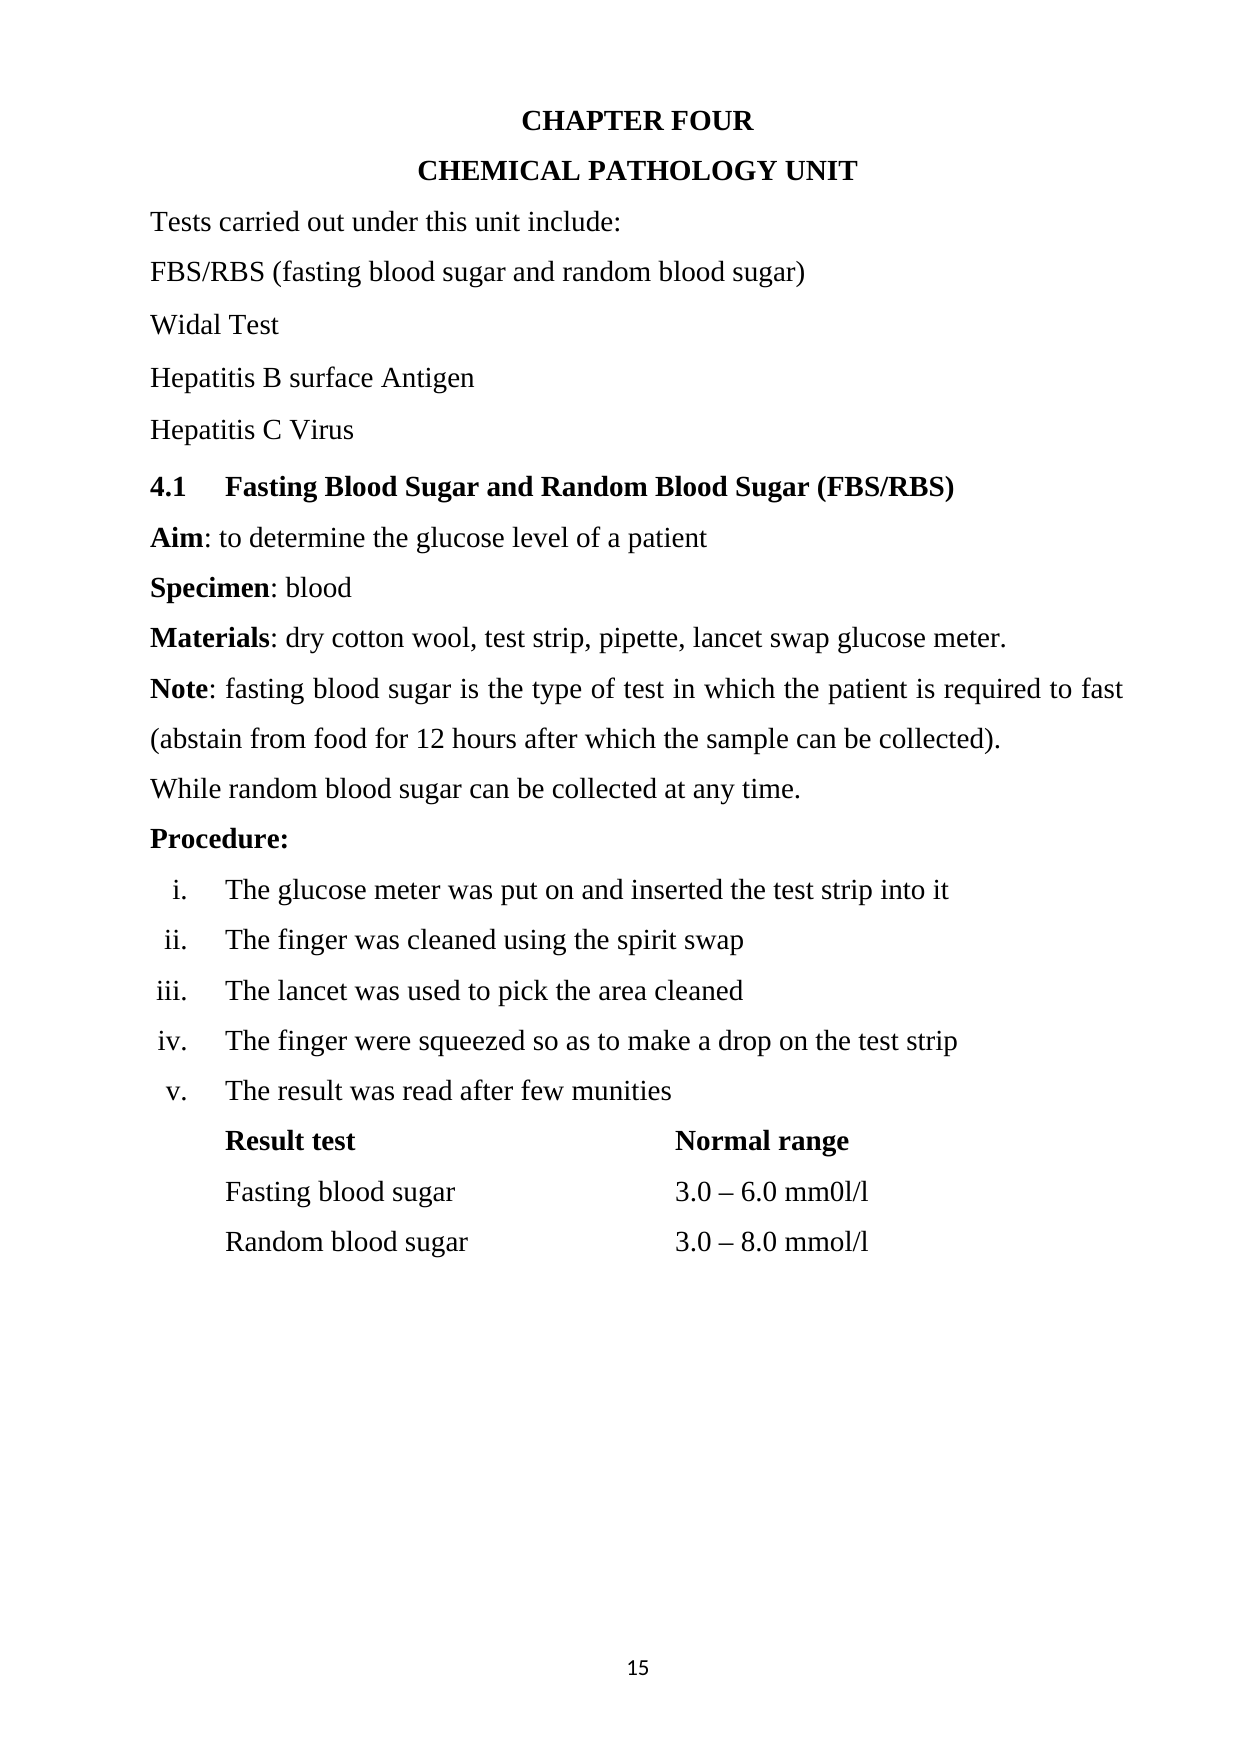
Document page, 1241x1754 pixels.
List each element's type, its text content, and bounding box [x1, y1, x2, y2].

text Materials: dry cotton wool, test strip, pipette, lancet swap glucose meter. [150, 620, 1125, 654]
text Aim: to determine the glucose level of a patient [150, 520, 1125, 553]
text Hepatitis C Virus [150, 412, 1125, 446]
subtitle CHAPTER FOUR [150, 103, 1125, 137]
list The result was read after few munities [187, 1073, 1125, 1107]
list The finger were squeezed so as to make a drop on the test strip [187, 1023, 1125, 1056]
list The glucose meter was put on and inserted the test strip into it [187, 872, 1125, 906]
text Specimen: blood [150, 570, 1125, 604]
list Result test Normal range [225, 1123, 1125, 1157]
text Hepatitis B surface Antigen [150, 360, 1125, 393]
list The finger was cleaned using the spirit swap [187, 922, 1125, 956]
list Random blood sugar 3.0 – 8.0 mmol/l [225, 1224, 1125, 1258]
subtitle 4.1 Fasting Blood Sugar and Random Blood Sugar (FBS/RBS) [150, 469, 1125, 503]
text Widal Test [150, 307, 1125, 340]
text Tests carried out under this unit include: [150, 204, 1125, 237]
text Procedure: [150, 822, 1125, 855]
list Fasting blood sugar 3.0 – 6.0 mm0l/l [225, 1174, 1125, 1207]
list The lancet was used to pick the area cleaned [187, 973, 1125, 1006]
text FBS/RBS (fasting blood sugar and random blood sugar) [150, 254, 1125, 288]
text Note: fasting blood sugar is the type of test in which the patient is required to fast (abstain from food for 12 hours after which the sample can be collected). [150, 671, 1125, 754]
text While random blood sugar can be collected at any time. [150, 771, 1125, 805]
subtitle Chemical pathology unit [150, 153, 1125, 187]
